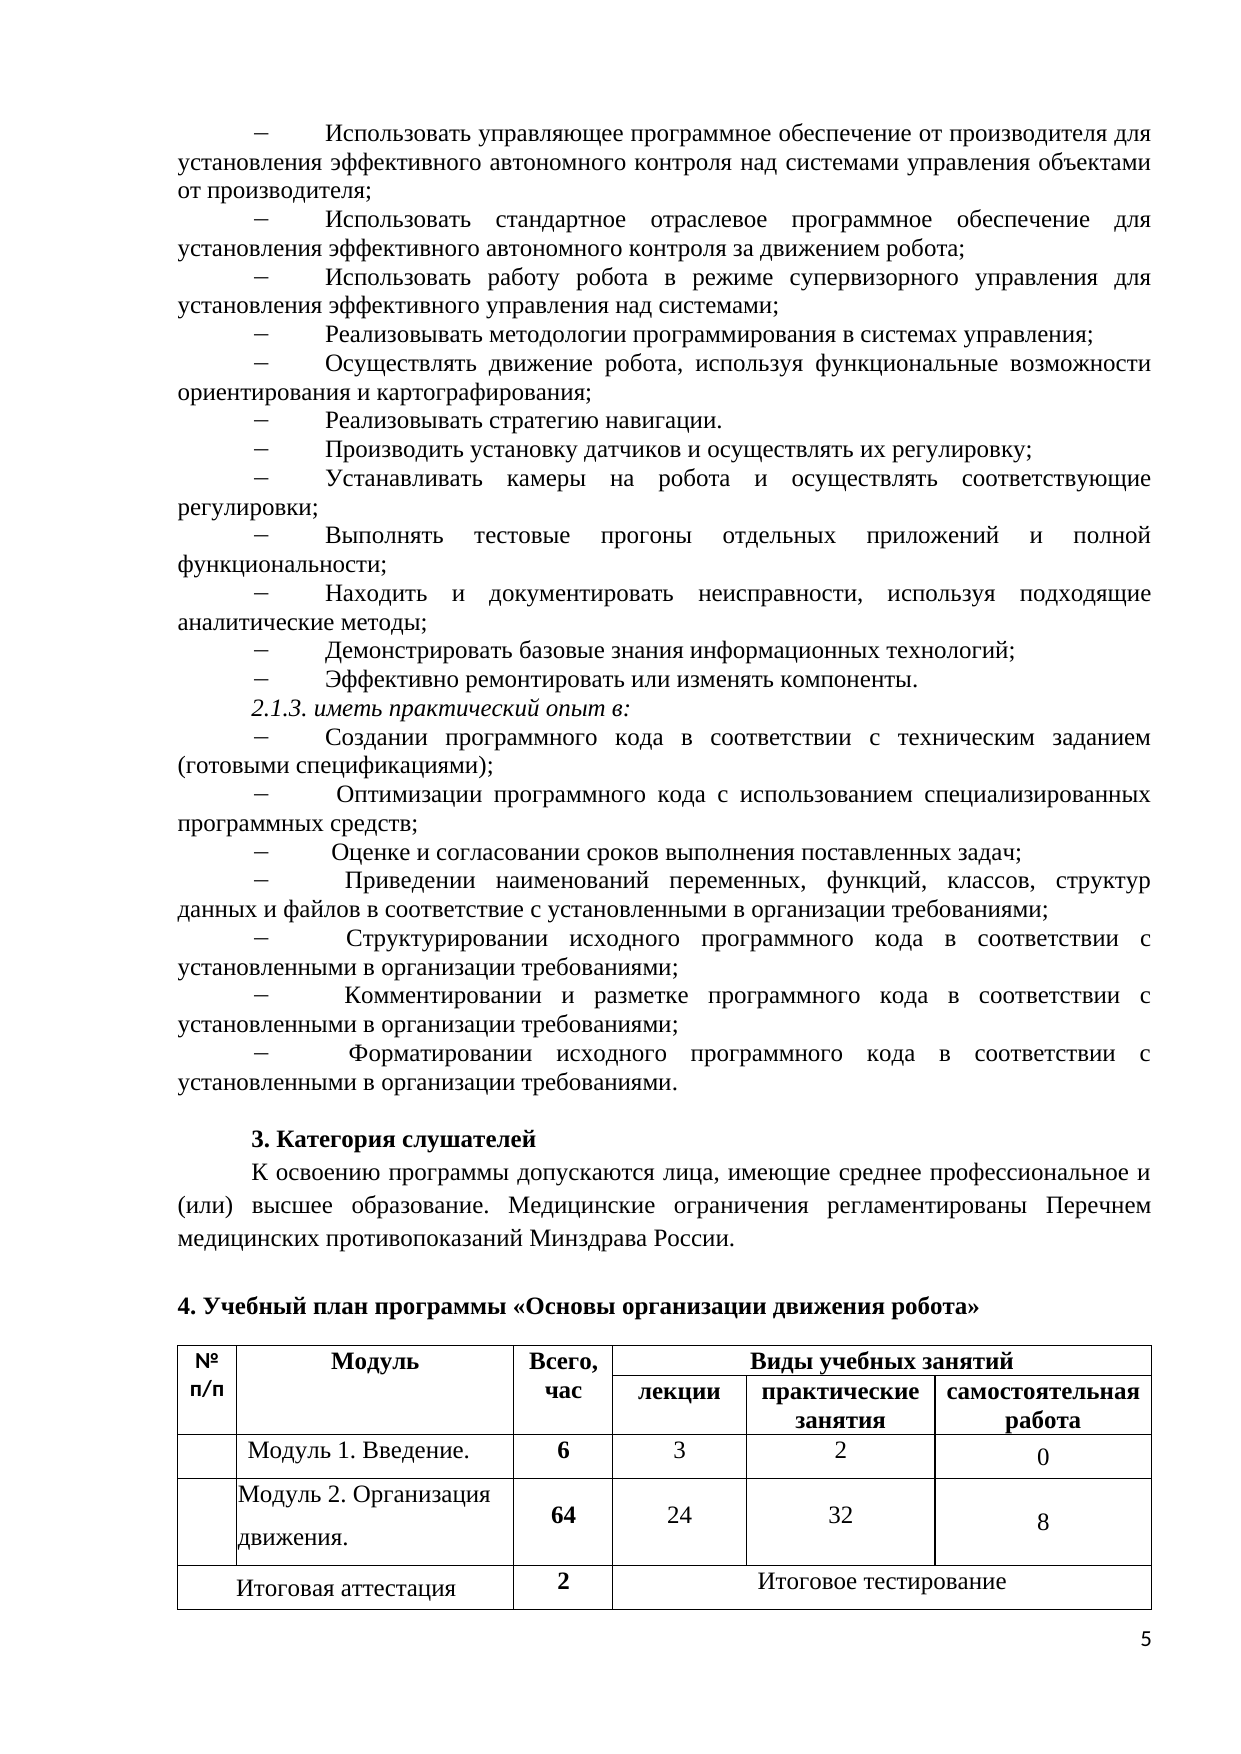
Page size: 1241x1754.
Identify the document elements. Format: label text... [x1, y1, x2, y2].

table_cell Модуль 1. Введение. [237, 1435, 513, 1478]
list Выполнять тестовые прогоны отдельных приложений и полной функциональности; [177, 521, 1152, 578]
table_cell самостоятельная работа [936, 1376, 1151, 1434]
list Эффективно ремонтировать или изменять компоненты. [177, 664, 1152, 693]
table_cell 2 [747, 1435, 934, 1478]
list Создании программного кода в соответствии с техническим заданием (готовыми спецификациями); [177, 722, 1152, 779]
list Использовать стандартное отраслевое программное обеспечение для установления эффективного автономного контроля за движением робота; [177, 204, 1152, 262]
text 3. Категория слушателей [177, 1124, 1152, 1153]
table_cell 24 [613, 1479, 746, 1565]
list Реализовывать стратегию навигации. [177, 406, 1152, 434]
table_cell 8 [936, 1479, 1151, 1565]
list Оценке и согласовании сроков выполнения поставленных задач; [177, 837, 1152, 866]
table_header Модуль [237, 1346, 513, 1434]
list Производить установку датчиков и осуществлять их регулировку; [177, 434, 1152, 463]
list Реализовывать методологии программирования в системах управления; [177, 319, 1152, 348]
text 2.1.3. иметь практический опыт в: [177, 693, 1152, 722]
list Находить и документировать неисправности, используя подходящие аналитические методы; [177, 578, 1152, 636]
list Демонстрировать базовые знания информационных технологий; [177, 636, 1152, 664]
list Структурировании исходного программного кода в соответствии с установленными в организации требованиями; [177, 923, 1152, 981]
table_cell [178, 1435, 236, 1478]
list Осуществлять движение робота, используя функциональные возможности ориентирования и картографирования; [177, 348, 1152, 406]
table_cell 3 [613, 1435, 746, 1478]
list Использовать управляющее программное обеспечение от производителя для установления эффективного автономного контроля над системами управления объектами от производителя; [177, 118, 1152, 204]
list Использовать работу робота в режиме супервизорного управления для установления эффективного управления над системами; [177, 262, 1152, 319]
table_cell Модуль 2. Организация движения. [237, 1479, 513, 1565]
table_cell 2 [514, 1566, 612, 1609]
text 4. Учебный план программы «Основы организации движения робота» [177, 1291, 1152, 1320]
table_cell 32 [747, 1479, 934, 1565]
table_header Всего, час [514, 1346, 612, 1434]
list Оптимизации программного кода с использованием специализированных программных средств; [177, 779, 1152, 837]
table_cell 64 [514, 1479, 612, 1565]
table_header № п/п [178, 1346, 236, 1434]
list Устанавливать камеры на робота и осуществлять соответствующие регулировки; [177, 463, 1152, 521]
table_header Виды учебных занятий [613, 1346, 1151, 1375]
list Приведении наименований переменных, функций, классов, структур данных и файлов в соответствие с установленными в организации требованиями; [177, 866, 1152, 923]
table_cell 6 [514, 1435, 612, 1478]
table_cell практические занятия [747, 1376, 934, 1434]
list Форматировании исходного программного кода в соответствии с установленными в организации требованиями. [177, 1038, 1152, 1096]
table_cell Итоговое тестирование [613, 1566, 1151, 1609]
table_cell [178, 1479, 236, 1565]
table_cell Итоговая аттестация [178, 1566, 513, 1609]
text К освоению программы допускаются лица, имеющие среднее профессиональное и (или) высшее образование. Медицинские ограничения регламентированы Перечнем медицинских противопоказаний Минздрава России. [177, 1157, 1152, 1252]
table_cell лекции [613, 1376, 746, 1434]
table_cell 0 [936, 1435, 1151, 1478]
list Комментировании и разметке программного кода в соответствии с установленными в организации требованиями; [177, 981, 1152, 1038]
